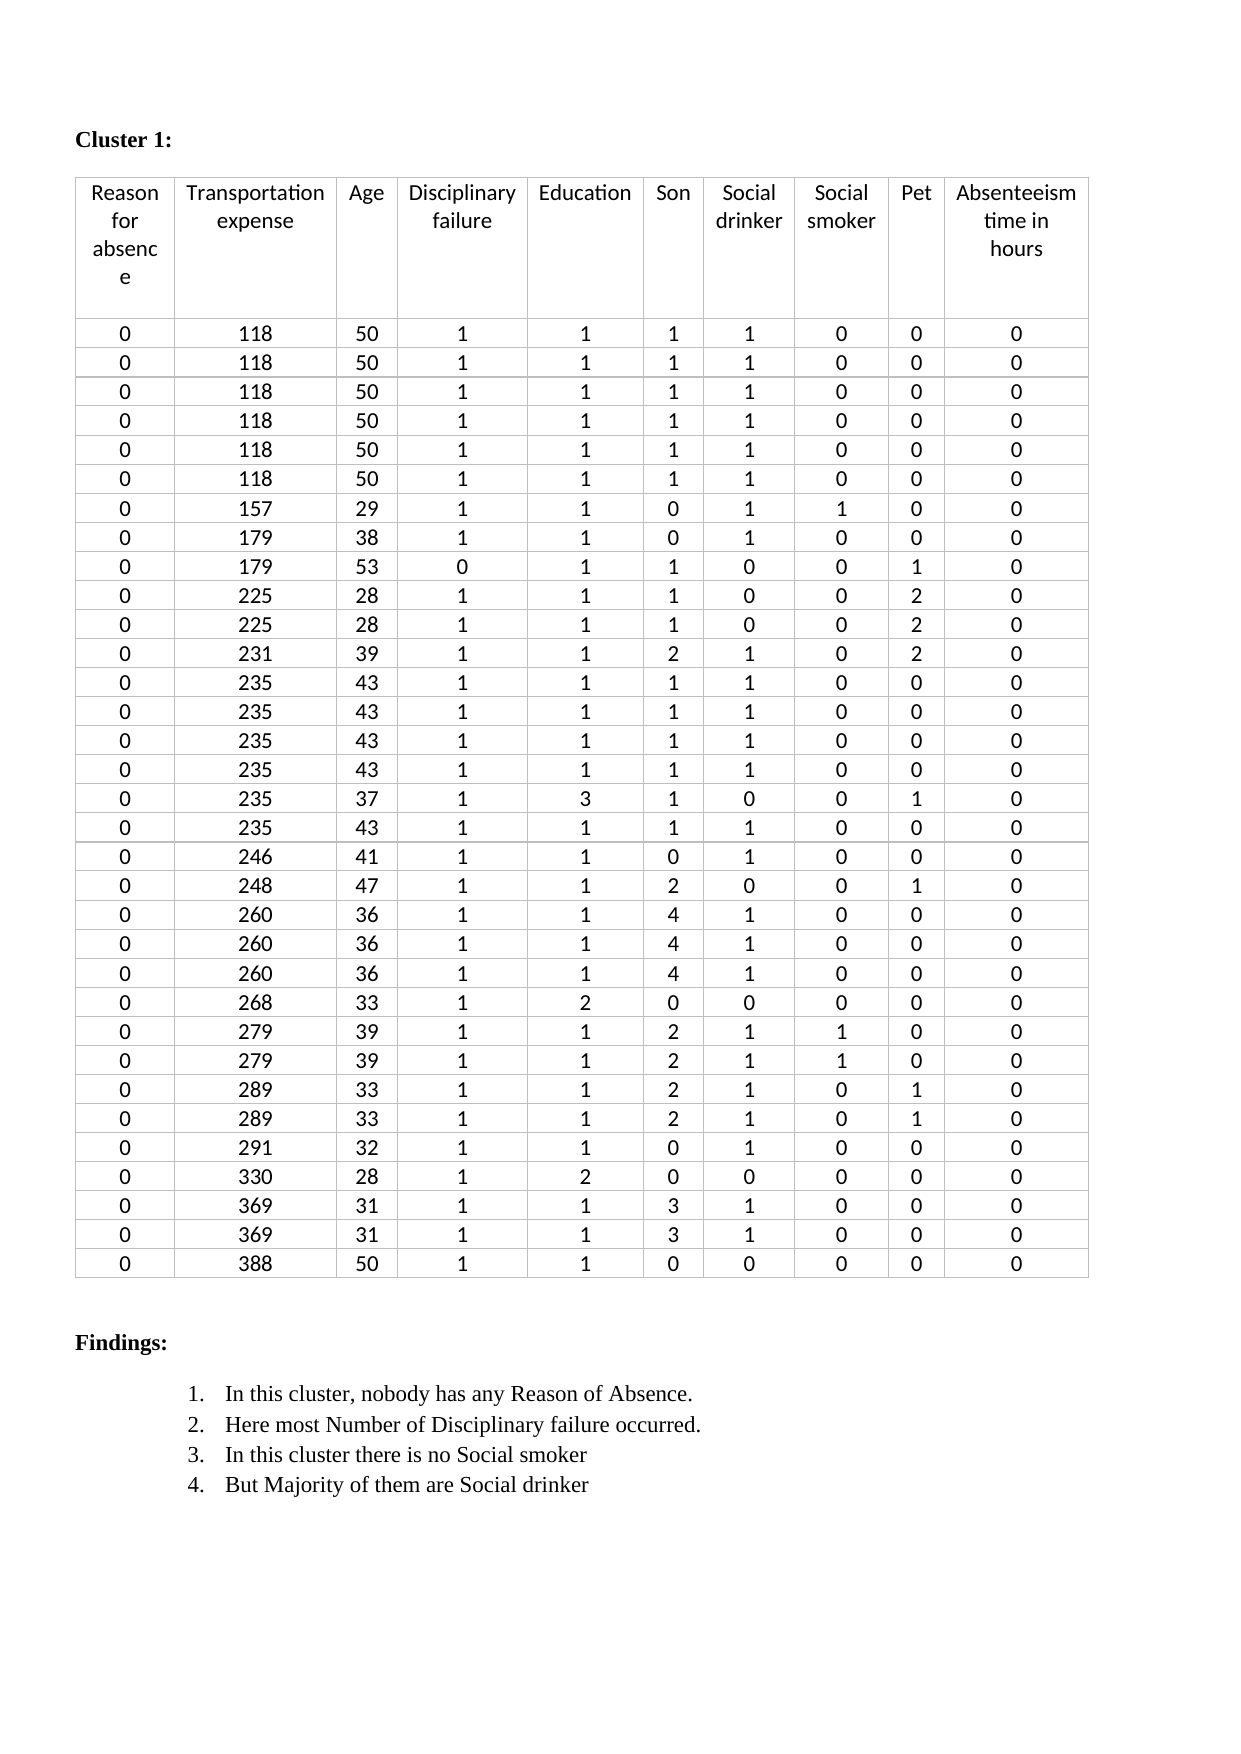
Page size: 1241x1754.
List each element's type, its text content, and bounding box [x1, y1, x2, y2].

table_cell 1 [644, 348, 703, 376]
table_cell 1 [704, 1075, 794, 1103]
table_cell 39 [337, 1046, 397, 1074]
table_cell 0 [795, 1104, 888, 1132]
table_header Pet [889, 178, 944, 318]
table_cell 0 [76, 1046, 174, 1074]
table_cell 0 [945, 1046, 1088, 1074]
table_cell 0 [945, 494, 1088, 522]
table_cell 43 [337, 726, 397, 754]
table_cell 0 [76, 668, 174, 696]
table_header Transportation expense [175, 178, 336, 318]
table_cell 1 [398, 1046, 527, 1074]
table_cell 0 [644, 1162, 703, 1190]
table_cell 0 [795, 1162, 888, 1190]
table_cell 36 [337, 959, 397, 987]
table_cell 0 [704, 784, 794, 812]
table_cell 2 [528, 1162, 643, 1190]
table_header Social drinker [704, 178, 794, 318]
table_cell 1 [704, 465, 794, 493]
table_cell 0 [76, 988, 174, 1016]
table_cell 0 [644, 523, 703, 551]
table_cell 1 [704, 726, 794, 754]
table_cell 118 [175, 348, 336, 376]
table_cell 43 [337, 813, 397, 841]
table_cell 1 [398, 348, 527, 376]
table_cell 0 [945, 523, 1088, 551]
table_cell 0 [644, 1133, 703, 1161]
text Findings: [75, 1329, 1165, 1356]
table_cell 1 [398, 901, 527, 928]
table_cell 0 [76, 581, 174, 609]
table_cell 32 [337, 1133, 397, 1161]
table_cell 4 [644, 901, 703, 928]
table_cell 0 [795, 552, 888, 580]
table_cell 0 [889, 930, 944, 958]
table_cell 0 [945, 988, 1088, 1016]
table_cell 1 [889, 1075, 944, 1103]
table_cell 0 [945, 1017, 1088, 1045]
table_cell 118 [175, 319, 336, 347]
table_cell 225 [175, 581, 336, 609]
table_cell 1 [644, 406, 703, 434]
table_cell 1 [528, 813, 643, 841]
table_cell 1 [644, 465, 703, 493]
table_cell 1 [398, 871, 527, 899]
table_cell 1 [398, 1104, 527, 1132]
table_cell 0 [945, 697, 1088, 725]
table_cell 1 [528, 465, 643, 493]
table_cell 39 [337, 1017, 397, 1045]
table_cell 179 [175, 523, 336, 551]
table_cell 0 [945, 465, 1088, 493]
table_cell 289 [175, 1075, 336, 1103]
table_cell 1 [398, 319, 527, 347]
table_cell 225 [175, 610, 336, 638]
table_cell 1 [644, 697, 703, 725]
table_cell 1 [528, 494, 643, 522]
table_cell 50 [337, 465, 397, 493]
table_cell 0 [76, 1220, 174, 1248]
table_cell 0 [889, 436, 944, 463]
table_cell 1 [644, 784, 703, 812]
table_cell 31 [337, 1220, 397, 1248]
table_cell 1 [704, 668, 794, 696]
table_cell 0 [795, 610, 888, 638]
table_cell 0 [889, 1046, 944, 1074]
table_cell 0 [945, 1191, 1088, 1219]
table_cell 0 [889, 843, 944, 870]
list In this cluster, nobody has any Reason of Absence. [187, 1380, 1165, 1407]
table_cell 1 [398, 1220, 527, 1248]
table_cell 33 [337, 1075, 397, 1103]
table_cell 179 [175, 552, 336, 580]
table_cell 1 [644, 668, 703, 696]
table_cell 39 [337, 639, 397, 667]
table_cell 1 [704, 319, 794, 347]
table_cell 0 [889, 988, 944, 1016]
table_cell 235 [175, 668, 336, 696]
table_cell 43 [337, 697, 397, 725]
table_cell 0 [945, 319, 1088, 347]
table_cell 0 [76, 610, 174, 638]
table_cell 1 [644, 755, 703, 783]
list But Majority of them are Social drinker [187, 1471, 1165, 1497]
table_cell 0 [889, 1017, 944, 1045]
table_cell 1 [398, 755, 527, 783]
table_cell 0 [644, 988, 703, 1016]
table_cell 0 [795, 930, 888, 958]
table_cell 0 [76, 348, 174, 376]
table_cell 0 [398, 552, 527, 580]
table_cell 0 [889, 523, 944, 551]
table_cell 47 [337, 871, 397, 899]
table_cell 0 [76, 1249, 174, 1277]
table_cell 36 [337, 930, 397, 958]
table_cell 1 [704, 348, 794, 376]
table_cell 0 [945, 784, 1088, 812]
table_cell 2 [889, 639, 944, 667]
table_cell 0 [76, 1075, 174, 1103]
table_cell 0 [889, 901, 944, 928]
table_cell 0 [795, 726, 888, 754]
table_cell 2 [644, 1046, 703, 1074]
table_cell 3 [528, 784, 643, 812]
table_cell 0 [704, 581, 794, 609]
table_cell 1 [528, 523, 643, 551]
table_cell 28 [337, 1162, 397, 1190]
table_cell 0 [76, 523, 174, 551]
table_cell 0 [795, 436, 888, 463]
table_cell 1 [704, 959, 794, 987]
table_cell 1 [704, 639, 794, 667]
table_cell 53 [337, 552, 397, 580]
table_cell 0 [795, 378, 888, 405]
table_cell 1 [704, 697, 794, 725]
table_cell 0 [76, 871, 174, 899]
table_cell 0 [795, 901, 888, 928]
table_cell 1 [528, 378, 643, 405]
table_cell 1 [644, 552, 703, 580]
table_cell 0 [644, 1249, 703, 1277]
table_cell 0 [795, 1220, 888, 1248]
table_cell 2 [644, 871, 703, 899]
table_cell 2 [644, 1104, 703, 1132]
table_cell 50 [337, 436, 397, 463]
table_cell 1 [528, 552, 643, 580]
table_cell 1 [644, 436, 703, 463]
table_cell 0 [795, 668, 888, 696]
table_cell 0 [795, 319, 888, 347]
table_cell 1 [704, 843, 794, 870]
table_cell 31 [337, 1191, 397, 1219]
table_cell 1 [528, 668, 643, 696]
table_cell 43 [337, 668, 397, 696]
table_cell 260 [175, 901, 336, 928]
table_cell 0 [889, 1133, 944, 1161]
table_header Social smoker [795, 178, 888, 318]
table_cell 1 [398, 813, 527, 841]
table_cell 1 [528, 319, 643, 347]
table_cell 0 [945, 813, 1088, 841]
table_cell 1 [398, 1249, 527, 1277]
table_cell 0 [795, 784, 888, 812]
table_cell 0 [76, 755, 174, 783]
table_cell 1 [398, 378, 527, 405]
table_cell 50 [337, 1249, 397, 1277]
table_cell 157 [175, 494, 336, 522]
table_cell 1 [704, 1220, 794, 1248]
table_header Reason for absence [76, 178, 174, 318]
table_cell 1 [795, 1046, 888, 1074]
table_cell 1 [398, 494, 527, 522]
table_cell 1 [398, 930, 527, 958]
table_cell 0 [945, 1220, 1088, 1248]
table_cell 0 [795, 348, 888, 376]
table_cell 37 [337, 784, 397, 812]
table_cell 28 [337, 610, 397, 638]
table_cell 2 [644, 639, 703, 667]
table_cell 1 [795, 494, 888, 522]
table_cell 0 [76, 697, 174, 725]
table_cell 1 [795, 1017, 888, 1045]
table_cell 0 [945, 1249, 1088, 1277]
table_cell 1 [528, 959, 643, 987]
table_cell 0 [795, 813, 888, 841]
table_cell 0 [889, 697, 944, 725]
table_cell 1 [704, 436, 794, 463]
table_cell 0 [945, 581, 1088, 609]
table_cell 0 [795, 697, 888, 725]
table_cell 0 [795, 755, 888, 783]
table_cell 1 [528, 1220, 643, 1248]
table_cell 0 [945, 1162, 1088, 1190]
table_cell 1 [704, 406, 794, 434]
table_cell 0 [795, 1191, 888, 1219]
table_cell 33 [337, 1104, 397, 1132]
table_cell 1 [398, 610, 527, 638]
table_cell 0 [945, 348, 1088, 376]
table_cell 0 [76, 959, 174, 987]
table_cell 1 [398, 523, 527, 551]
table_cell 0 [76, 1017, 174, 1045]
table_cell 1 [528, 843, 643, 870]
table_cell 0 [795, 581, 888, 609]
table_cell 43 [337, 755, 397, 783]
table_cell 29 [337, 494, 397, 522]
table_cell 1 [398, 784, 527, 812]
table_cell 0 [945, 930, 1088, 958]
table_cell 1 [398, 406, 527, 434]
table_cell 0 [889, 1220, 944, 1248]
table_cell 1 [398, 1133, 527, 1161]
table_cell 41 [337, 843, 397, 870]
table_cell 1 [528, 1075, 643, 1103]
table_cell 1 [644, 378, 703, 405]
table_cell 1 [704, 378, 794, 405]
table_cell 0 [889, 319, 944, 347]
table_cell 50 [337, 348, 397, 376]
table_cell 0 [889, 1249, 944, 1277]
table_cell 0 [76, 552, 174, 580]
table_cell 0 [795, 406, 888, 434]
text Cluster 1: [75, 126, 1165, 152]
table_cell 1 [398, 639, 527, 667]
table_cell 0 [76, 494, 174, 522]
table_cell 1 [704, 1191, 794, 1219]
table_cell 0 [795, 1075, 888, 1103]
table_cell 0 [889, 668, 944, 696]
table_cell 0 [76, 901, 174, 928]
table_header Absenteeism time in hours [945, 178, 1088, 318]
table_cell 0 [945, 755, 1088, 783]
table_cell 1 [398, 1162, 527, 1190]
table_cell 0 [945, 668, 1088, 696]
table_cell 2 [889, 610, 944, 638]
table_cell 1 [704, 1046, 794, 1074]
table_cell 0 [945, 436, 1088, 463]
table_cell 0 [889, 465, 944, 493]
table_cell 1 [528, 755, 643, 783]
table_cell 1 [528, 726, 643, 754]
table_cell 1 [644, 581, 703, 609]
table_cell 0 [945, 639, 1088, 667]
table_cell 0 [889, 726, 944, 754]
table_cell 1 [398, 581, 527, 609]
table_cell 0 [889, 348, 944, 376]
table_cell 2 [644, 1075, 703, 1103]
table_cell 0 [76, 813, 174, 841]
table_cell 231 [175, 639, 336, 667]
table_cell 1 [528, 348, 643, 376]
table_cell 4 [644, 959, 703, 987]
table_cell 0 [795, 639, 888, 667]
table_cell 0 [704, 988, 794, 1016]
table_cell 118 [175, 378, 336, 405]
table_cell 1 [889, 784, 944, 812]
table_cell 0 [76, 726, 174, 754]
table_cell 0 [889, 1191, 944, 1219]
table_cell 1 [889, 552, 944, 580]
table_cell 0 [889, 378, 944, 405]
table_cell 1 [704, 813, 794, 841]
table_cell 1 [704, 523, 794, 551]
table_cell 1 [398, 1075, 527, 1103]
table_cell 0 [945, 1133, 1088, 1161]
table_cell 0 [76, 1162, 174, 1190]
table_cell 0 [889, 813, 944, 841]
table_cell 0 [945, 1104, 1088, 1132]
table_cell 1 [398, 988, 527, 1016]
table_cell 330 [175, 1162, 336, 1190]
table_cell 1 [889, 1104, 944, 1132]
table_cell 28 [337, 581, 397, 609]
table_cell 1 [398, 1017, 527, 1045]
table_cell 1 [889, 871, 944, 899]
table_cell 1 [398, 465, 527, 493]
table_cell 1 [528, 697, 643, 725]
table_cell 50 [337, 406, 397, 434]
table_cell 0 [76, 639, 174, 667]
table_cell 1 [704, 1017, 794, 1045]
table_cell 1 [528, 436, 643, 463]
table_cell 1 [528, 1017, 643, 1045]
table_cell 388 [175, 1249, 336, 1277]
table_cell 0 [889, 1162, 944, 1190]
table_cell 1 [398, 668, 527, 696]
table_cell 0 [945, 871, 1088, 899]
table_cell 0 [945, 406, 1088, 434]
table_cell 0 [795, 843, 888, 870]
table_header Son [644, 178, 703, 318]
table_cell 1 [528, 1191, 643, 1219]
table_cell 0 [76, 406, 174, 434]
table_cell 0 [795, 871, 888, 899]
table_cell 0 [76, 436, 174, 463]
table_cell 0 [945, 378, 1088, 405]
table_cell 1 [528, 610, 643, 638]
table_cell 260 [175, 959, 336, 987]
table_cell 291 [175, 1133, 336, 1161]
table_cell 235 [175, 813, 336, 841]
table_cell 1 [528, 1104, 643, 1132]
table_cell 1 [528, 581, 643, 609]
table_cell 0 [945, 726, 1088, 754]
table_cell 0 [945, 610, 1088, 638]
table_cell 0 [704, 1249, 794, 1277]
table_cell 0 [945, 901, 1088, 928]
table_cell 33 [337, 988, 397, 1016]
table_cell 2 [528, 988, 643, 1016]
table_cell 1 [398, 436, 527, 463]
table_cell 0 [889, 959, 944, 987]
table_cell 1 [644, 610, 703, 638]
table_cell 0 [945, 552, 1088, 580]
table_cell 1 [704, 494, 794, 522]
table_header Education [528, 178, 643, 318]
table_cell 1 [528, 871, 643, 899]
table_cell 3 [644, 1191, 703, 1219]
table_header Disciplinary failure [398, 178, 527, 318]
table_cell 4 [644, 930, 703, 958]
table_cell 50 [337, 319, 397, 347]
table_cell 1 [528, 901, 643, 928]
table_cell 0 [704, 871, 794, 899]
table_cell 0 [945, 959, 1088, 987]
table_cell 1 [398, 843, 527, 870]
table_cell 118 [175, 406, 336, 434]
table_cell 369 [175, 1220, 336, 1248]
table_header Age [337, 178, 397, 318]
table_cell 0 [644, 843, 703, 870]
table_cell 279 [175, 1046, 336, 1074]
table_cell 1 [528, 406, 643, 434]
table_cell 268 [175, 988, 336, 1016]
table_cell 0 [795, 1249, 888, 1277]
table_cell 1 [528, 930, 643, 958]
table_cell 1 [528, 1046, 643, 1074]
table_cell 1 [398, 959, 527, 987]
table_cell 0 [704, 552, 794, 580]
table_cell 1 [704, 1133, 794, 1161]
table_cell 0 [76, 1133, 174, 1161]
table_cell 118 [175, 465, 336, 493]
table_cell 0 [795, 465, 888, 493]
table_cell 1 [528, 639, 643, 667]
table_cell 1 [704, 1104, 794, 1132]
table_cell 0 [76, 784, 174, 812]
table_cell 0 [945, 843, 1088, 870]
table_cell 0 [795, 988, 888, 1016]
table_cell 1 [528, 1133, 643, 1161]
table_cell 0 [795, 1133, 888, 1161]
table_cell 0 [76, 1191, 174, 1219]
table_cell 369 [175, 1191, 336, 1219]
table_cell 248 [175, 871, 336, 899]
table_cell 1 [644, 726, 703, 754]
table_cell 0 [76, 930, 174, 958]
table_cell 235 [175, 755, 336, 783]
table_cell 1 [644, 813, 703, 841]
table_cell 279 [175, 1017, 336, 1045]
table_cell 1 [398, 1191, 527, 1219]
table_cell 1 [644, 319, 703, 347]
table_cell 0 [889, 406, 944, 434]
table_cell 2 [889, 581, 944, 609]
table_cell 0 [945, 1075, 1088, 1103]
table_cell 38 [337, 523, 397, 551]
table_cell 0 [704, 1162, 794, 1190]
table_cell 235 [175, 726, 336, 754]
table_cell 1 [398, 726, 527, 754]
table_cell 235 [175, 697, 336, 725]
table_cell 260 [175, 930, 336, 958]
table_cell 289 [175, 1104, 336, 1132]
list In this cluster there is no Social smoker [187, 1441, 1165, 1467]
table_cell 235 [175, 784, 336, 812]
table_cell 0 [889, 755, 944, 783]
table_cell 1 [704, 901, 794, 928]
table_cell 3 [644, 1220, 703, 1248]
table_cell 0 [795, 959, 888, 987]
table_cell 118 [175, 436, 336, 463]
list Here most Number of Disciplinary failure occurred. [187, 1411, 1165, 1437]
table_cell 0 [889, 494, 944, 522]
table_cell 1 [398, 697, 527, 725]
table_cell 1 [704, 930, 794, 958]
table_cell 246 [175, 843, 336, 870]
table_cell 0 [76, 465, 174, 493]
table_cell 0 [76, 843, 174, 870]
table_cell 0 [76, 1104, 174, 1132]
table_cell 0 [644, 494, 703, 522]
table_cell 0 [704, 610, 794, 638]
table_cell 0 [76, 319, 174, 347]
table_cell 36 [337, 901, 397, 928]
table_cell 0 [795, 523, 888, 551]
table_cell 1 [704, 755, 794, 783]
table_cell 2 [644, 1017, 703, 1045]
table_cell 1 [528, 1249, 643, 1277]
table_cell 50 [337, 378, 397, 405]
table_cell 0 [76, 378, 174, 405]
